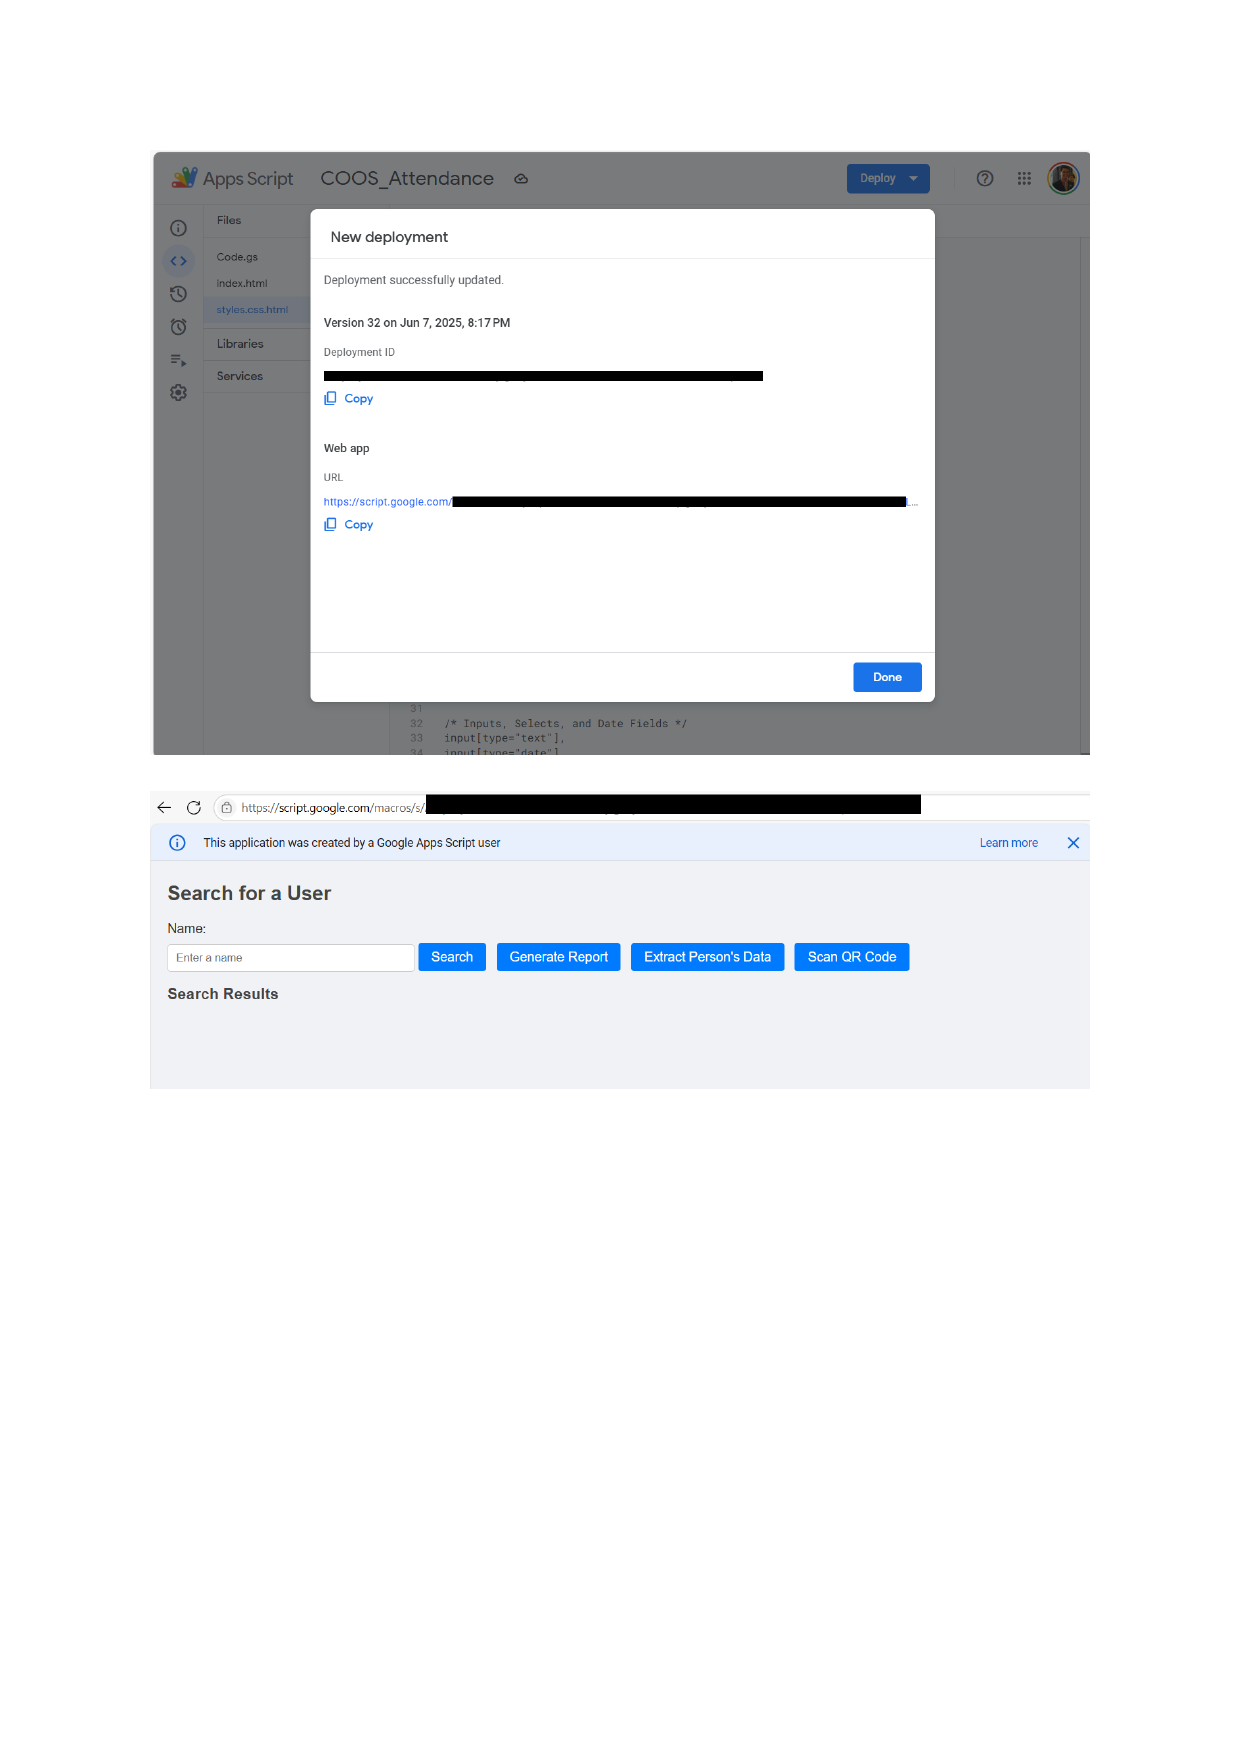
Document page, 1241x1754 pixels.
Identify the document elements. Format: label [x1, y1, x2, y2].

picture [150, 791, 1090, 1089]
picture [150, 150, 1090, 755]
